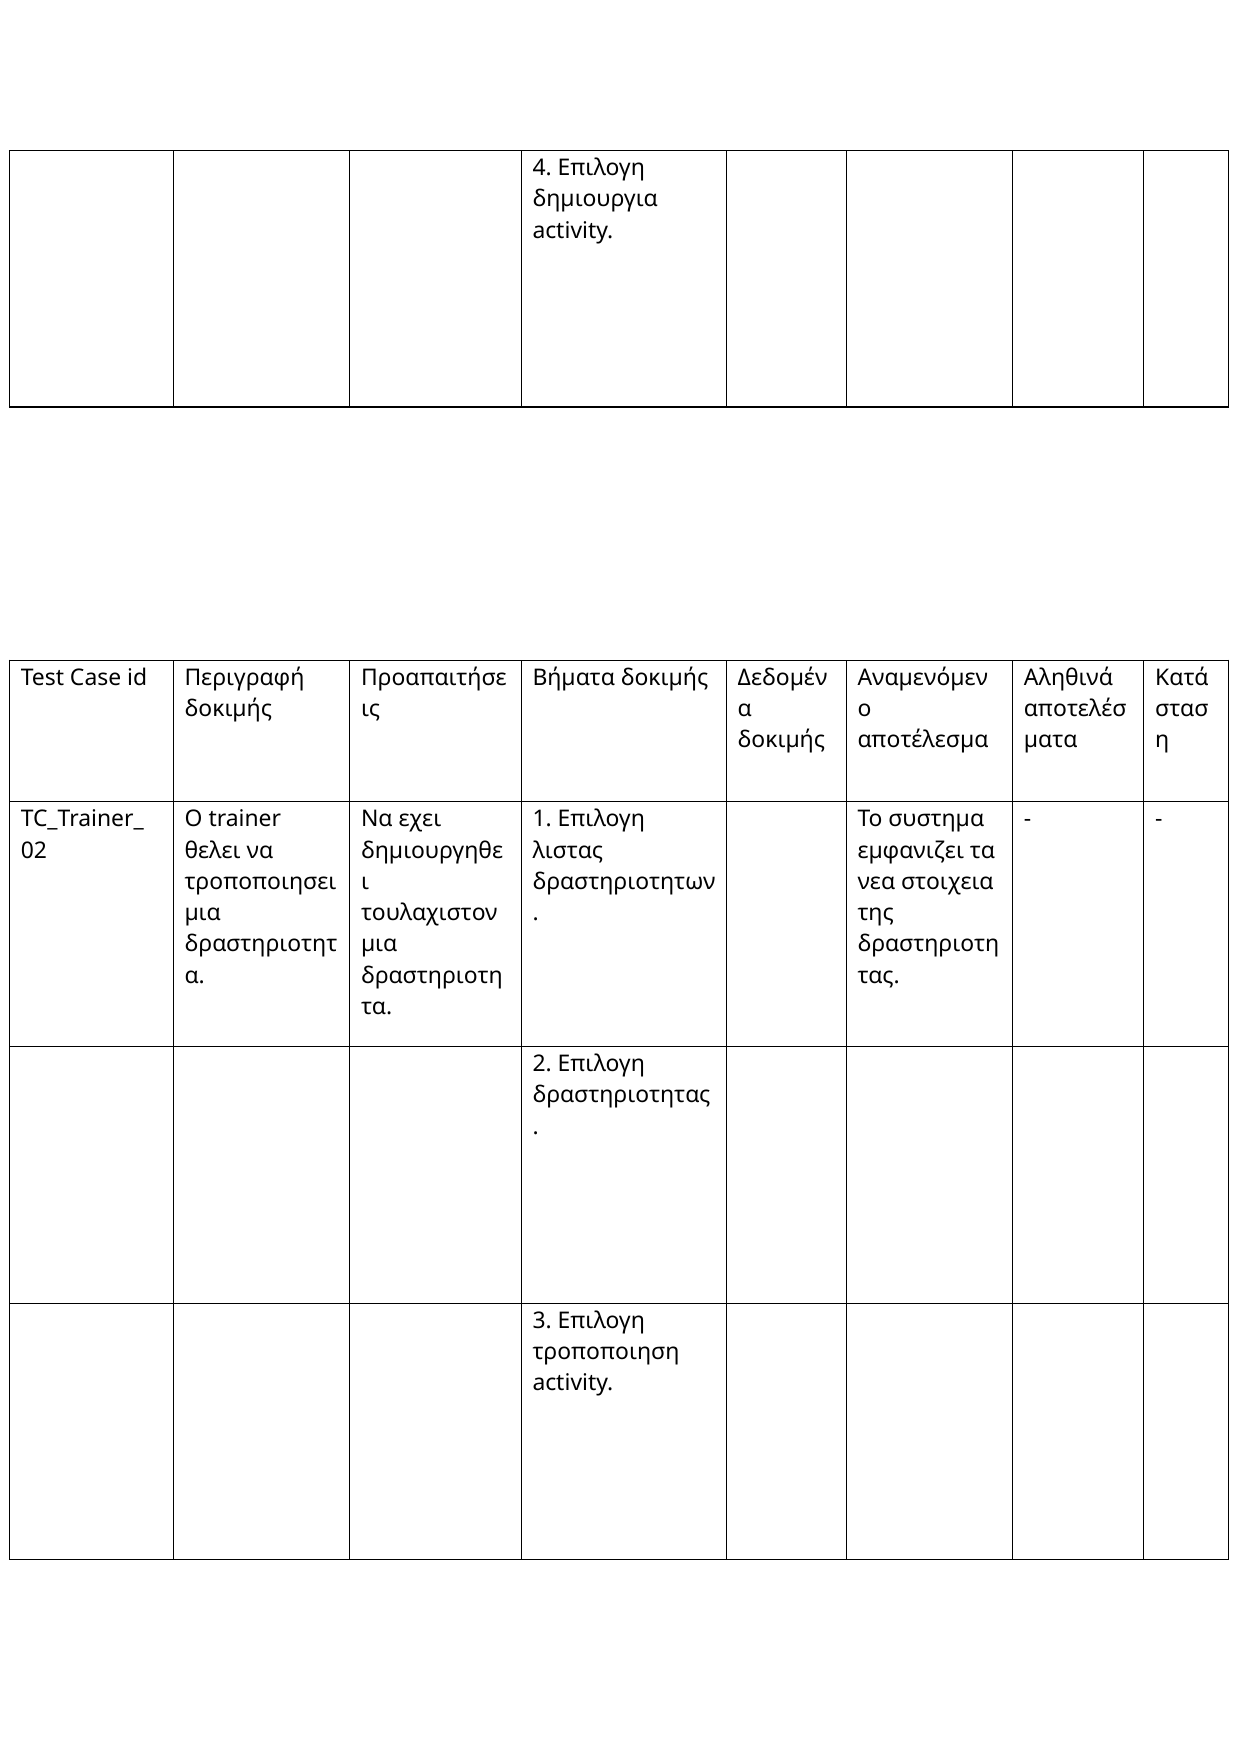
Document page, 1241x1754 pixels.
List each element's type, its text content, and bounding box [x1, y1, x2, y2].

table_cell [1013, 151, 1143, 406]
table_header Test Case id [10, 661, 173, 801]
table_cell [847, 1047, 1012, 1302]
table_cell [174, 151, 349, 406]
table_header Περιγραφή δοκιμής [174, 661, 349, 801]
table_cell 2. Επιλογη δραστηριοτητας. [522, 1047, 726, 1302]
table_cell 3. Επιλογη τροποποιηση activity. [522, 1304, 726, 1559]
table_cell [1013, 1047, 1143, 1302]
table_header Κατάσταση [1144, 661, 1228, 801]
table_cell 1. Επιλογη λιστας δραστηριοτητων. [522, 802, 726, 1046]
table_cell Το συστημα εμφανιζει τα νεα στοιχεια της δραστηριοτητας. [847, 802, 1012, 1046]
table_cell [174, 1047, 349, 1302]
table_cell [350, 1304, 521, 1559]
table_cell [727, 1304, 846, 1559]
table_cell [1144, 1304, 1228, 1559]
table_cell [10, 151, 173, 406]
table_cell Να εχει δημιουργηθει τουλαχιστον μια δραστηριοτητα. [350, 802, 521, 1046]
table_header Δεδομένα δοκιμής [727, 661, 846, 801]
table_cell [350, 151, 521, 406]
table_cell [10, 1047, 173, 1302]
table_cell [727, 1047, 846, 1302]
table_header Αληθινά αποτελέσματα [1013, 661, 1143, 801]
table_cell [1144, 151, 1228, 406]
table_cell [727, 151, 846, 406]
table_header Προαπαιτήσεις [350, 661, 521, 801]
table_cell [10, 1304, 173, 1559]
table_cell [847, 151, 1012, 406]
table_cell [174, 1304, 349, 1559]
table_header Αναμενόμενο αποτέλεσμα [847, 661, 1012, 801]
table_cell [847, 1304, 1012, 1559]
table_cell [727, 802, 846, 1046]
table_cell - [1013, 802, 1143, 1046]
table_cell 4. Επιλογη δημιουργια activity. [522, 151, 726, 406]
table_cell TC_Trainer_02 [10, 802, 173, 1046]
table_cell [1144, 1047, 1228, 1302]
table_cell [1013, 1304, 1143, 1559]
table_cell [350, 1047, 521, 1302]
table_header Βήματα δοκιμής [522, 661, 726, 801]
table_cell - [1144, 802, 1228, 1046]
table_cell Ο trainer θελει να τροποποιησει μια δραστηριοτητα. [174, 802, 349, 1046]
